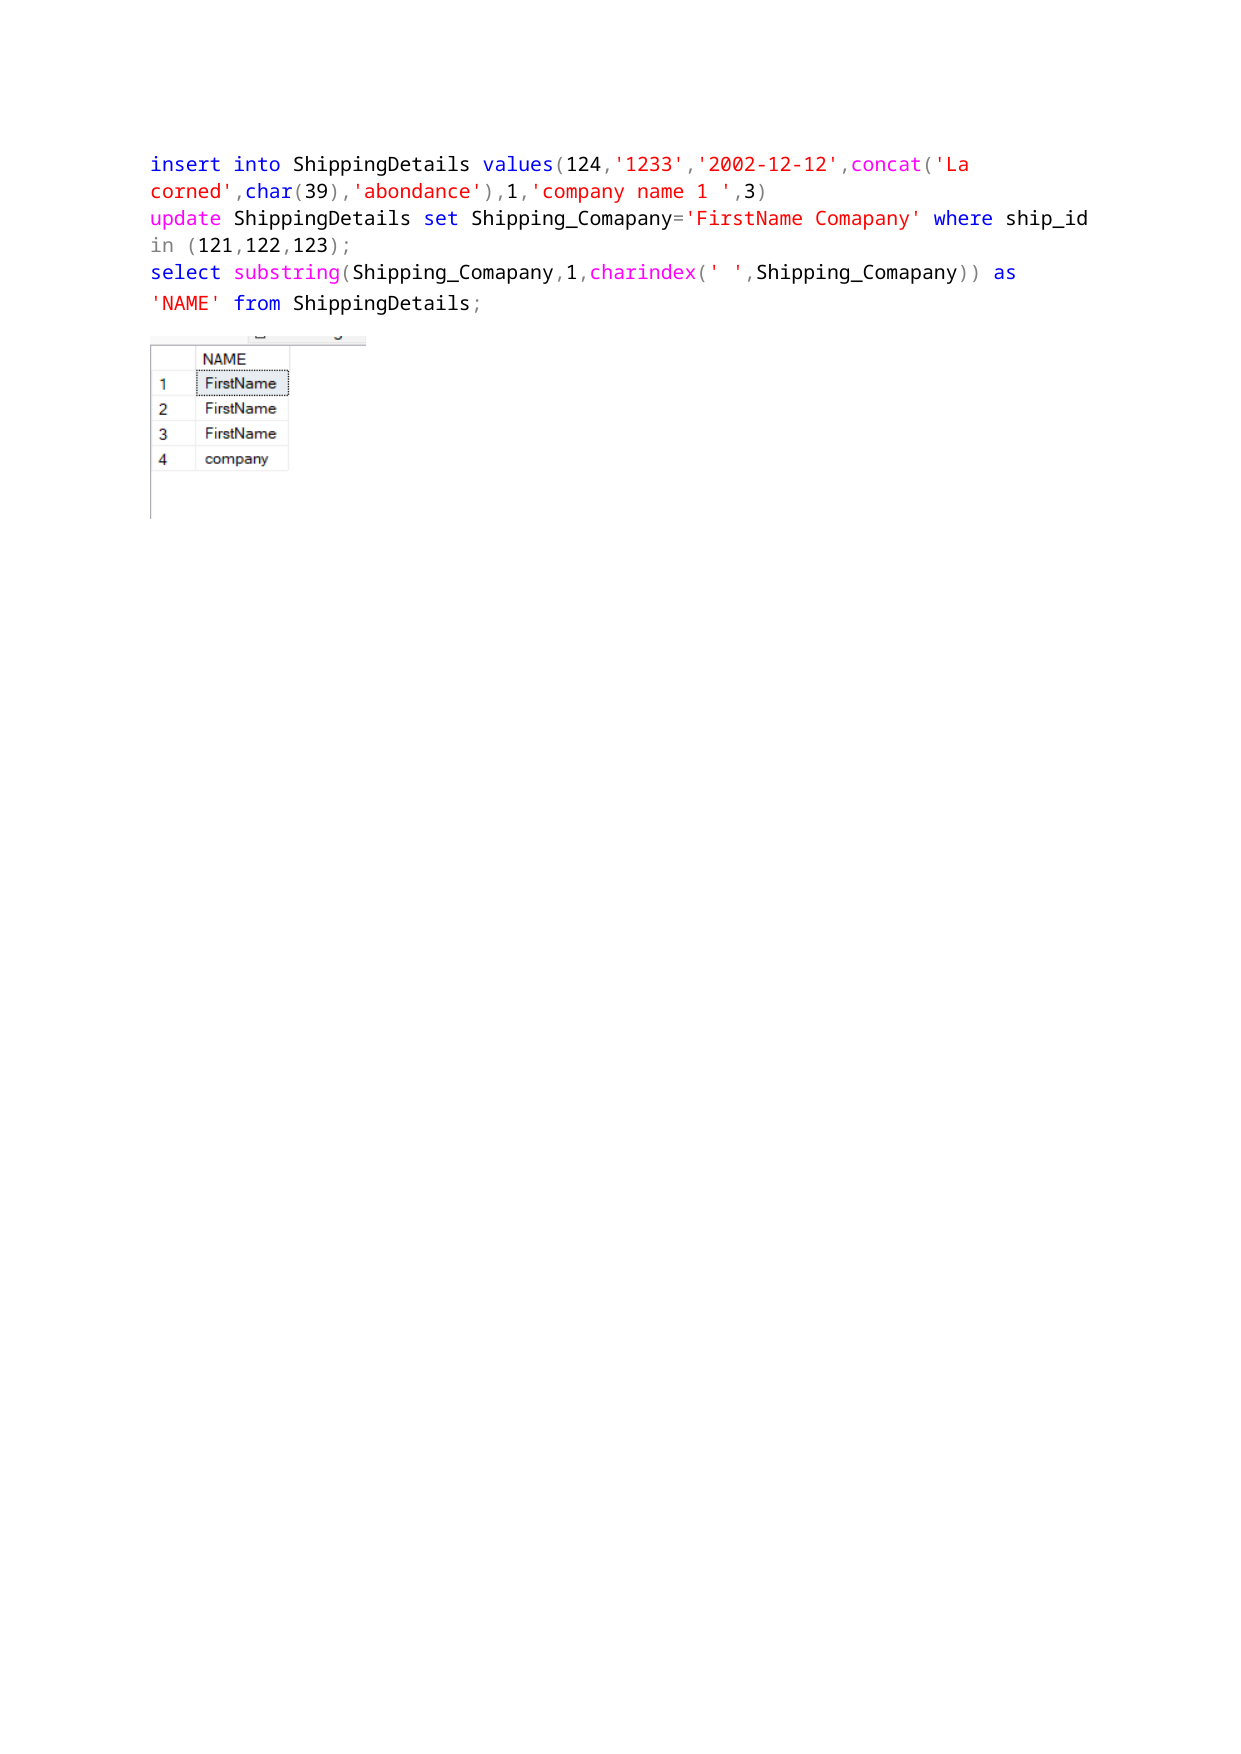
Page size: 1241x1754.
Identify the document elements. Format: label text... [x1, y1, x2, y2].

picture [150, 336, 367, 519]
text insert into ShippingDetails values(124,'1233','2002-12-12',concat('La corned',char(39),'abondance'),1,'company name 1 ',3) [150, 150, 1090, 204]
text select substring(Shipping_Comapany,1,charindex(' ',Shipping_Comapany)) as 'NAME' from ShippingDetails; [150, 258, 1090, 316]
text update ShippingDetails set Shipping_Comapany='FirstName Comapany' where ship_id in (121,122,123); [150, 204, 1090, 258]
